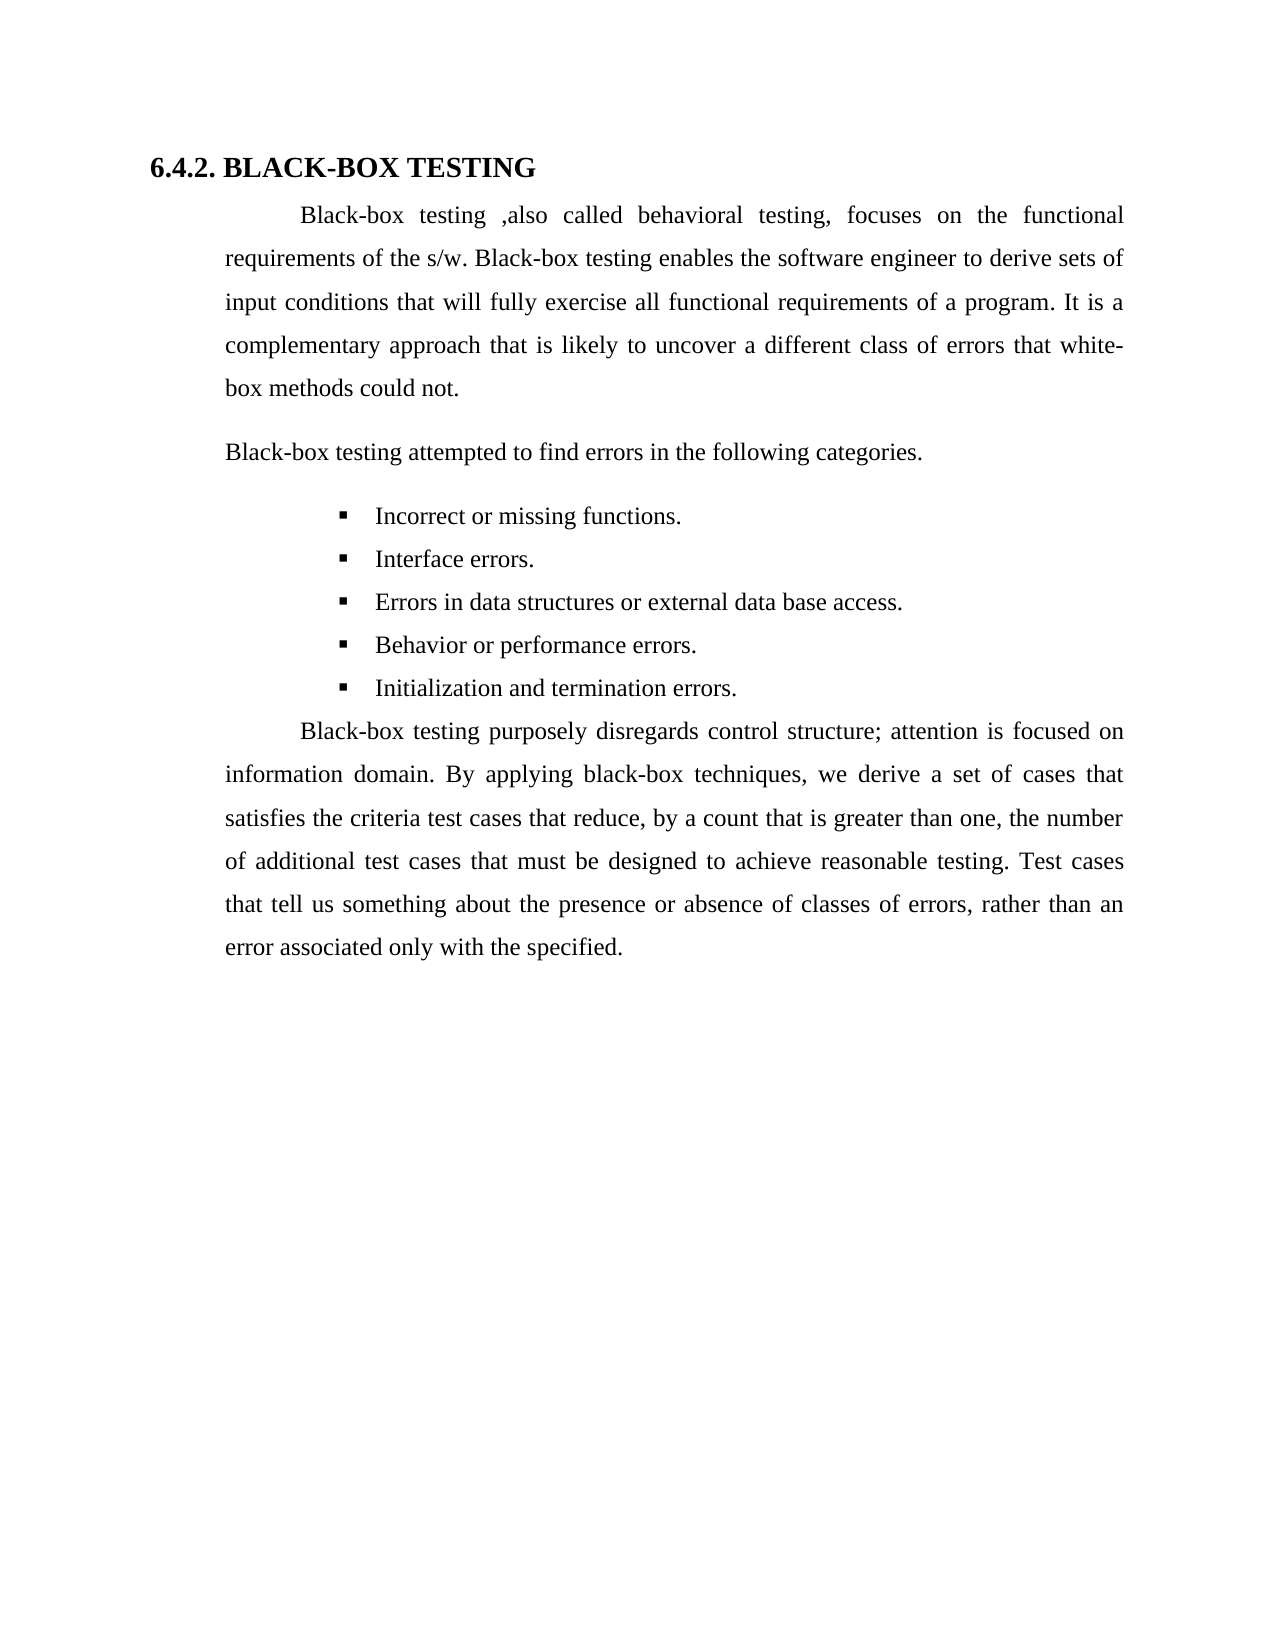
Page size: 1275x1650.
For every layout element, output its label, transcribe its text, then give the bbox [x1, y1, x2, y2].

text Black-box testing ,also called behavioral testing, focuses on the functional requirements of the s/w. Black-box testing enables the software engineer to derive sets of input conditions that will fully exercise all functional requirements of a program. It is a complementary approach that is likely to uncover a different class of errors that white-box methods could not. [225, 200, 1125, 402]
subtitle 6.4.2. BLACK-BOX TESTING [150, 150, 1125, 183]
list Incorrect or missing functions. [337, 501, 1125, 529]
list Errors in data structures or external data base access. [337, 587, 1125, 616]
list Behavior or performance errors. [337, 630, 1125, 659]
list Initialization and termination errors. [337, 673, 1125, 702]
text Black-box testing attempted to find errors in the following categories. [150, 437, 1125, 466]
text Black-box testing purposely disregards control structure; attention is focused on information domain. By applying black-box techniques, we derive a set of cases that satisfies the criteria test cases that reduce, by a count that is greater than one, the number of additional test cases that must be designed to achieve reasonable testing. Test cases that tell us something about the presence or absence of classes of errors, rather than an error associated only with the specified. [225, 716, 1125, 961]
list Interface errors. [337, 544, 1125, 573]
